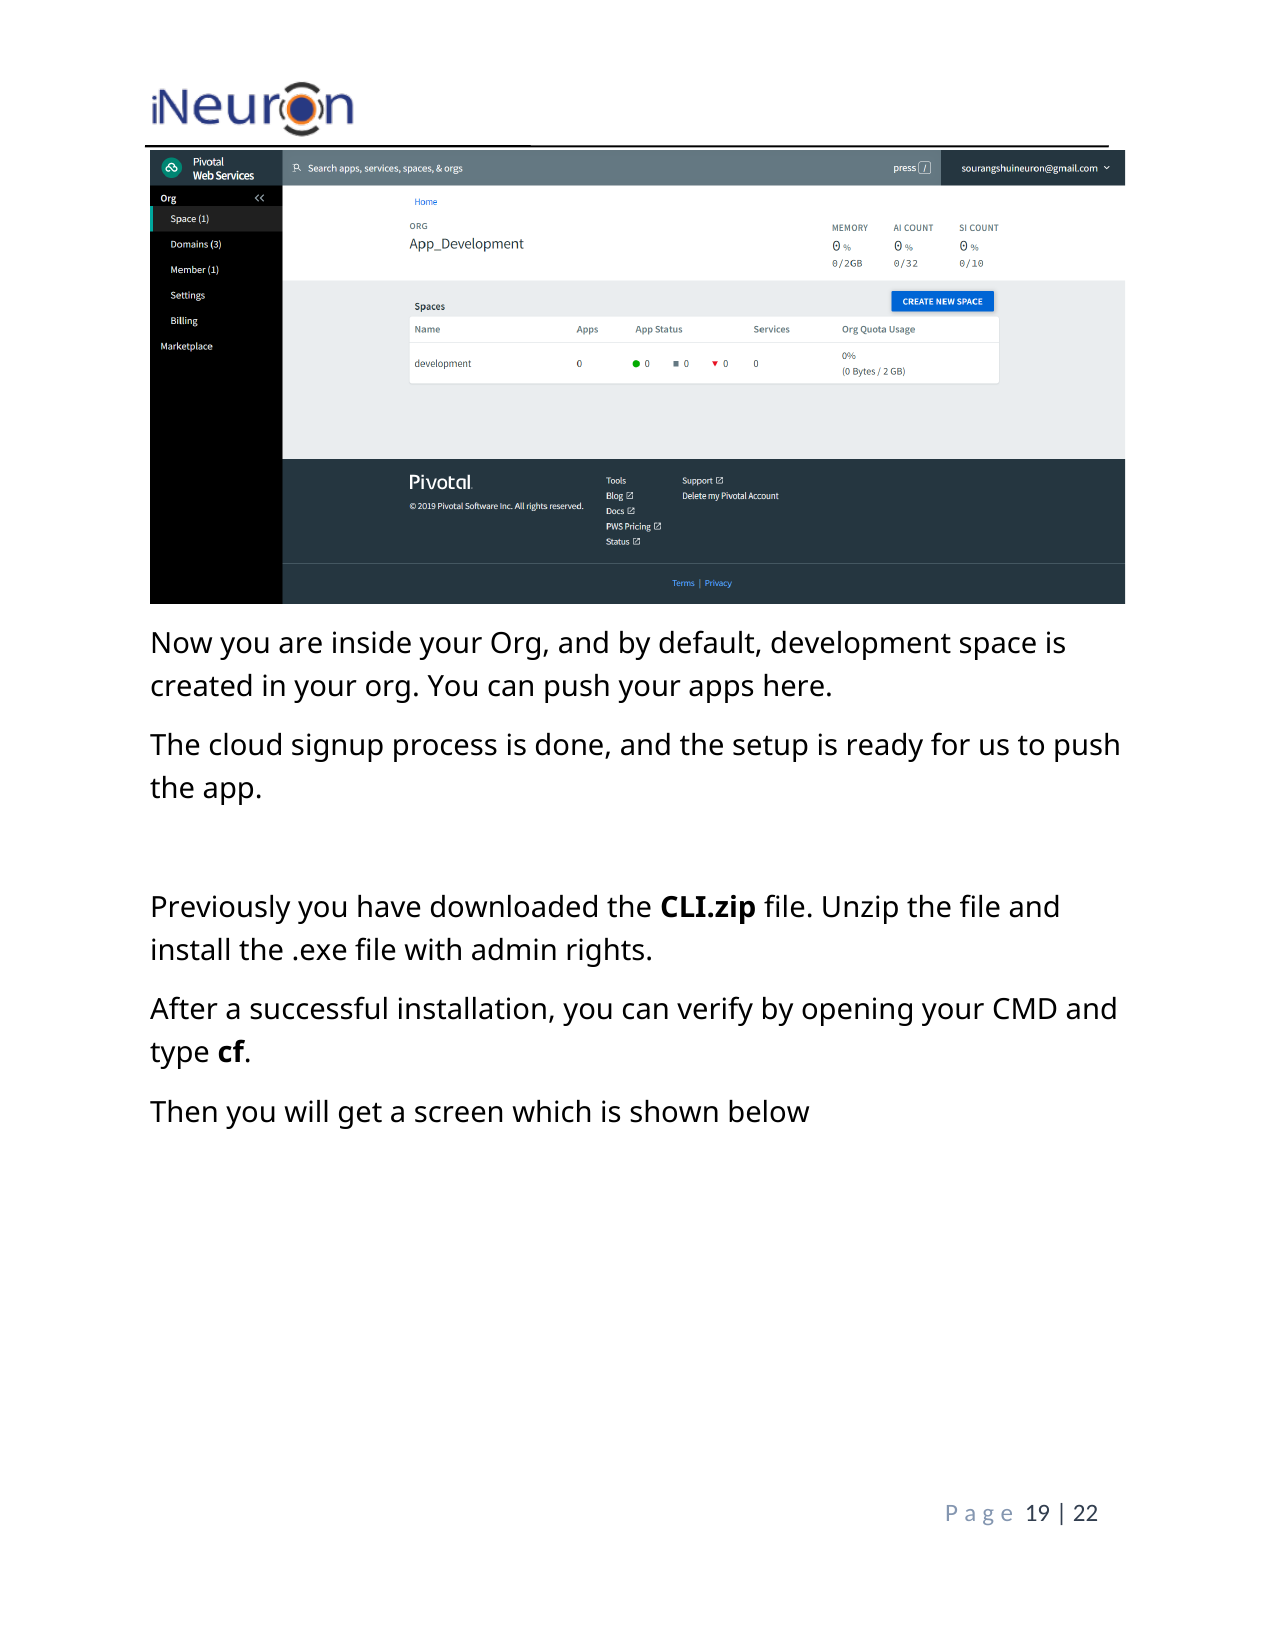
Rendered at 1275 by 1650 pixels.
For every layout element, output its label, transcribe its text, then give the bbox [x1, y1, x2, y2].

picture [150, 75, 357, 138]
text The cloud signup process is done, and the setup is ready for us to push the app. [150, 724, 1125, 807]
text Previously you have downloaded the CLI.zip file. Unzip the file and install the .exe file with admin rights. [150, 886, 1125, 969]
text Then you will get a screen which is shown below [150, 1091, 1125, 1131]
picture [150, 150, 1125, 604]
text Now you are inside your Org, and by default, development space is created in your org. You can push your apps here. [150, 622, 1125, 705]
text After a successful installation, you can verify by opening your CMD and type cf. [150, 989, 1125, 1071]
